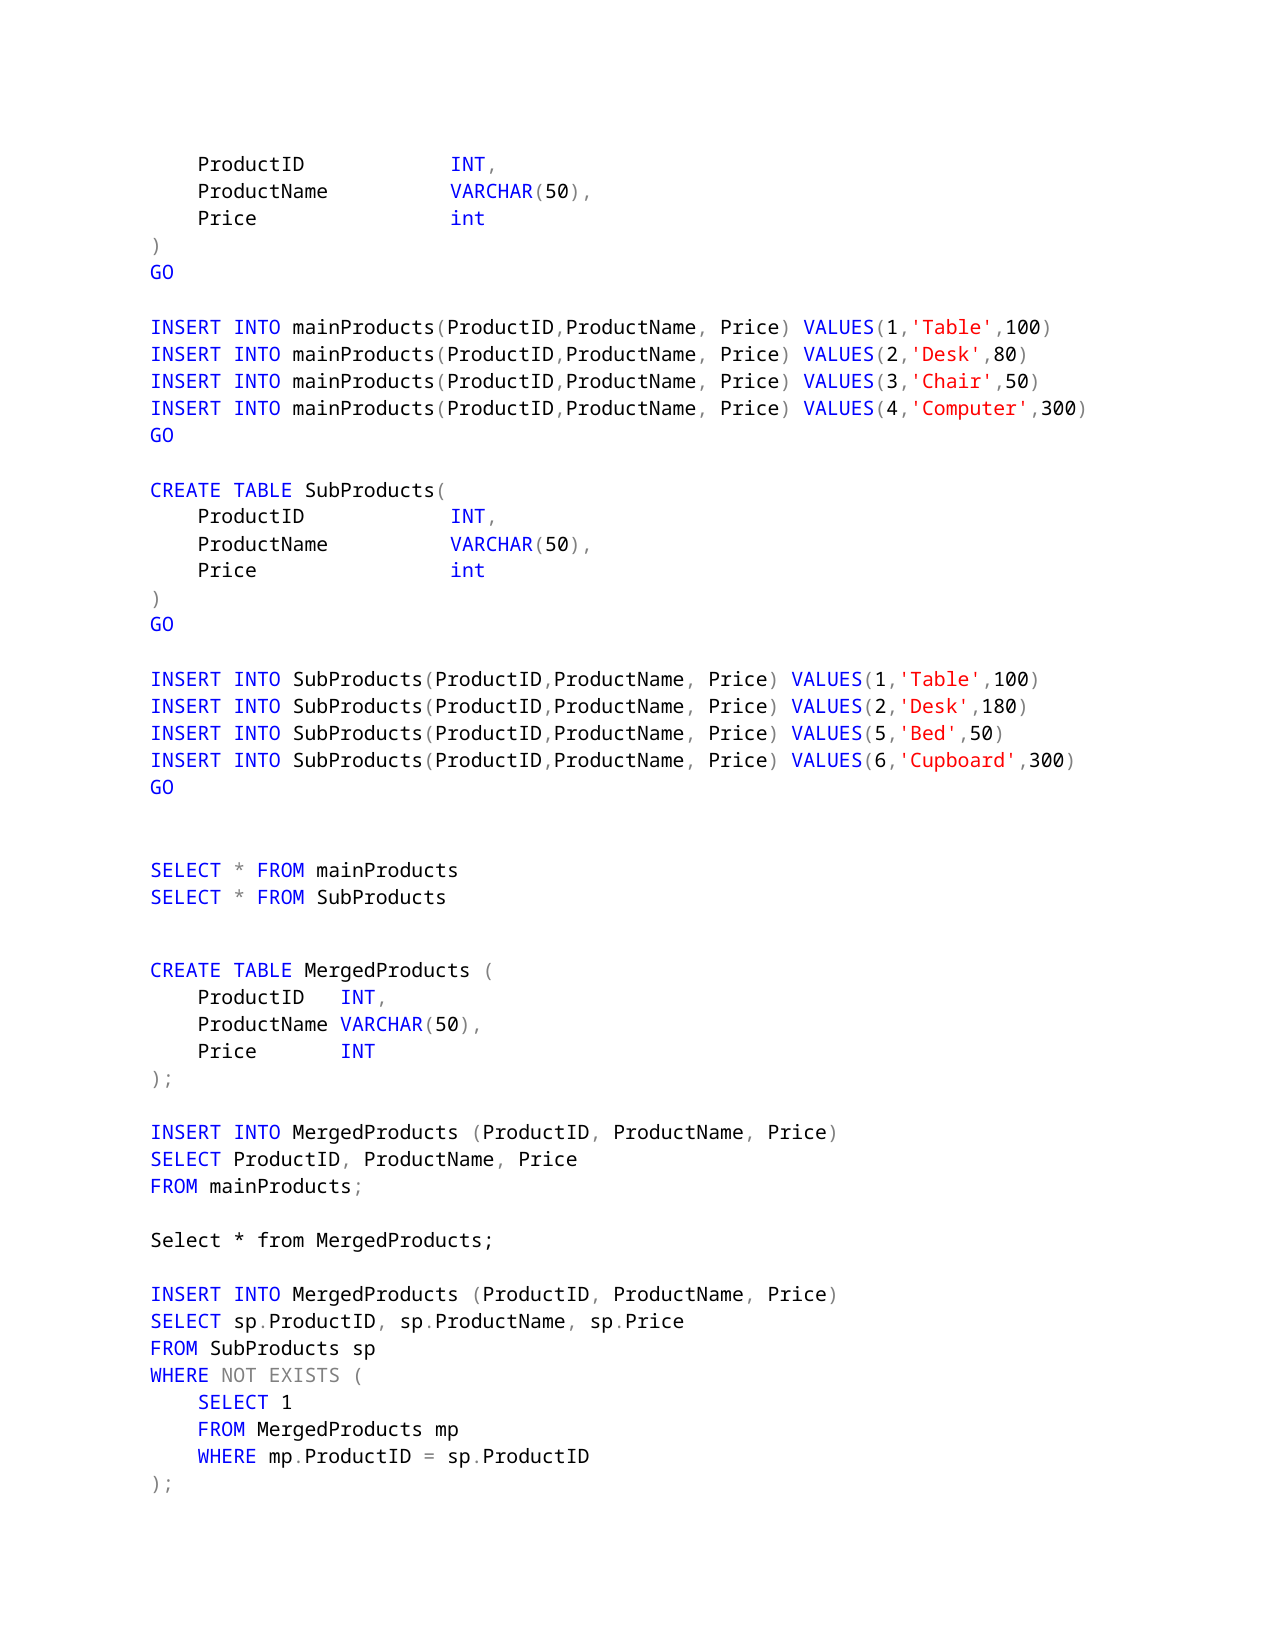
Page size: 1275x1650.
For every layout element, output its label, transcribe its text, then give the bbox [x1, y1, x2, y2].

text Price int [150, 204, 1125, 231]
text INSERT INTO SubProducts(ProductID,ProductName, Price) VALUES(1,'Table',100) [150, 666, 1125, 693]
text GO [150, 774, 1125, 801]
text INSERT INTO MergedProducts (ProductID, ProductName, Price) [150, 1280, 1125, 1307]
text ); [150, 1064, 1125, 1091]
text SELECT * FROM mainProducts [150, 857, 1125, 884]
text SELECT sp.ProductID, sp.ProductName, sp.Price [150, 1307, 1125, 1334]
text GO [150, 421, 1125, 448]
text SELECT ProductID, ProductName, Price [150, 1145, 1125, 1172]
text WHERE mp.ProductID = sp.ProductID [150, 1442, 1125, 1469]
text ProductName VARCHAR(50), [150, 1010, 1125, 1037]
text ProductID INT, [150, 983, 1125, 1010]
text CREATE TABLE MergedProducts ( [150, 956, 1125, 983]
text ProductID INT, [150, 150, 1125, 177]
text FROM MergedProducts mp [150, 1415, 1125, 1442]
text INSERT INTO mainProducts(ProductID,ProductName, Price) VALUES(1,'Table',100) [150, 313, 1125, 340]
text INSERT INTO SubProducts(ProductID,ProductName, Price) VALUES(5,'Bed',50) [150, 720, 1125, 747]
text INSERT INTO SubProducts(ProductID,ProductName, Price) VALUES(6,'Cupboard',300) [150, 747, 1125, 774]
text ) [150, 231, 1125, 258]
text Price int [150, 557, 1125, 584]
text INSERT INTO mainProducts(ProductID,ProductName, Price) VALUES(4,'Computer',300) [150, 394, 1125, 421]
text FROM mainProducts; [150, 1172, 1125, 1199]
text ); [150, 1469, 1125, 1496]
text INSERT INTO SubProducts(ProductID,ProductName, Price) VALUES(2,'Desk',180) [150, 693, 1125, 720]
text FROM SubProducts sp [150, 1334, 1125, 1361]
text GO [150, 611, 1125, 638]
text INSERT INTO MergedProducts (ProductID, ProductName, Price) [150, 1118, 1125, 1145]
text SELECT * FROM SubProducts [150, 884, 1125, 911]
text SELECT 1 [150, 1388, 1125, 1415]
text ProductName VARCHAR(50), [150, 177, 1125, 204]
text ProductID INT, [150, 503, 1125, 530]
text ) [150, 584, 1125, 611]
text CREATE TABLE SubProducts( [150, 476, 1125, 503]
text GO [150, 258, 1125, 285]
text ProductName VARCHAR(50), [150, 530, 1125, 557]
text INSERT INTO mainProducts(ProductID,ProductName, Price) VALUES(2,'Desk',80) [150, 340, 1125, 367]
text WHERE NOT EXISTS ( [150, 1361, 1125, 1388]
text INSERT INTO mainProducts(ProductID,ProductName, Price) VALUES(3,'Chair',50) [150, 367, 1125, 394]
text Select * from MergedProducts; [150, 1226, 1125, 1253]
text Price INT [150, 1037, 1125, 1064]
